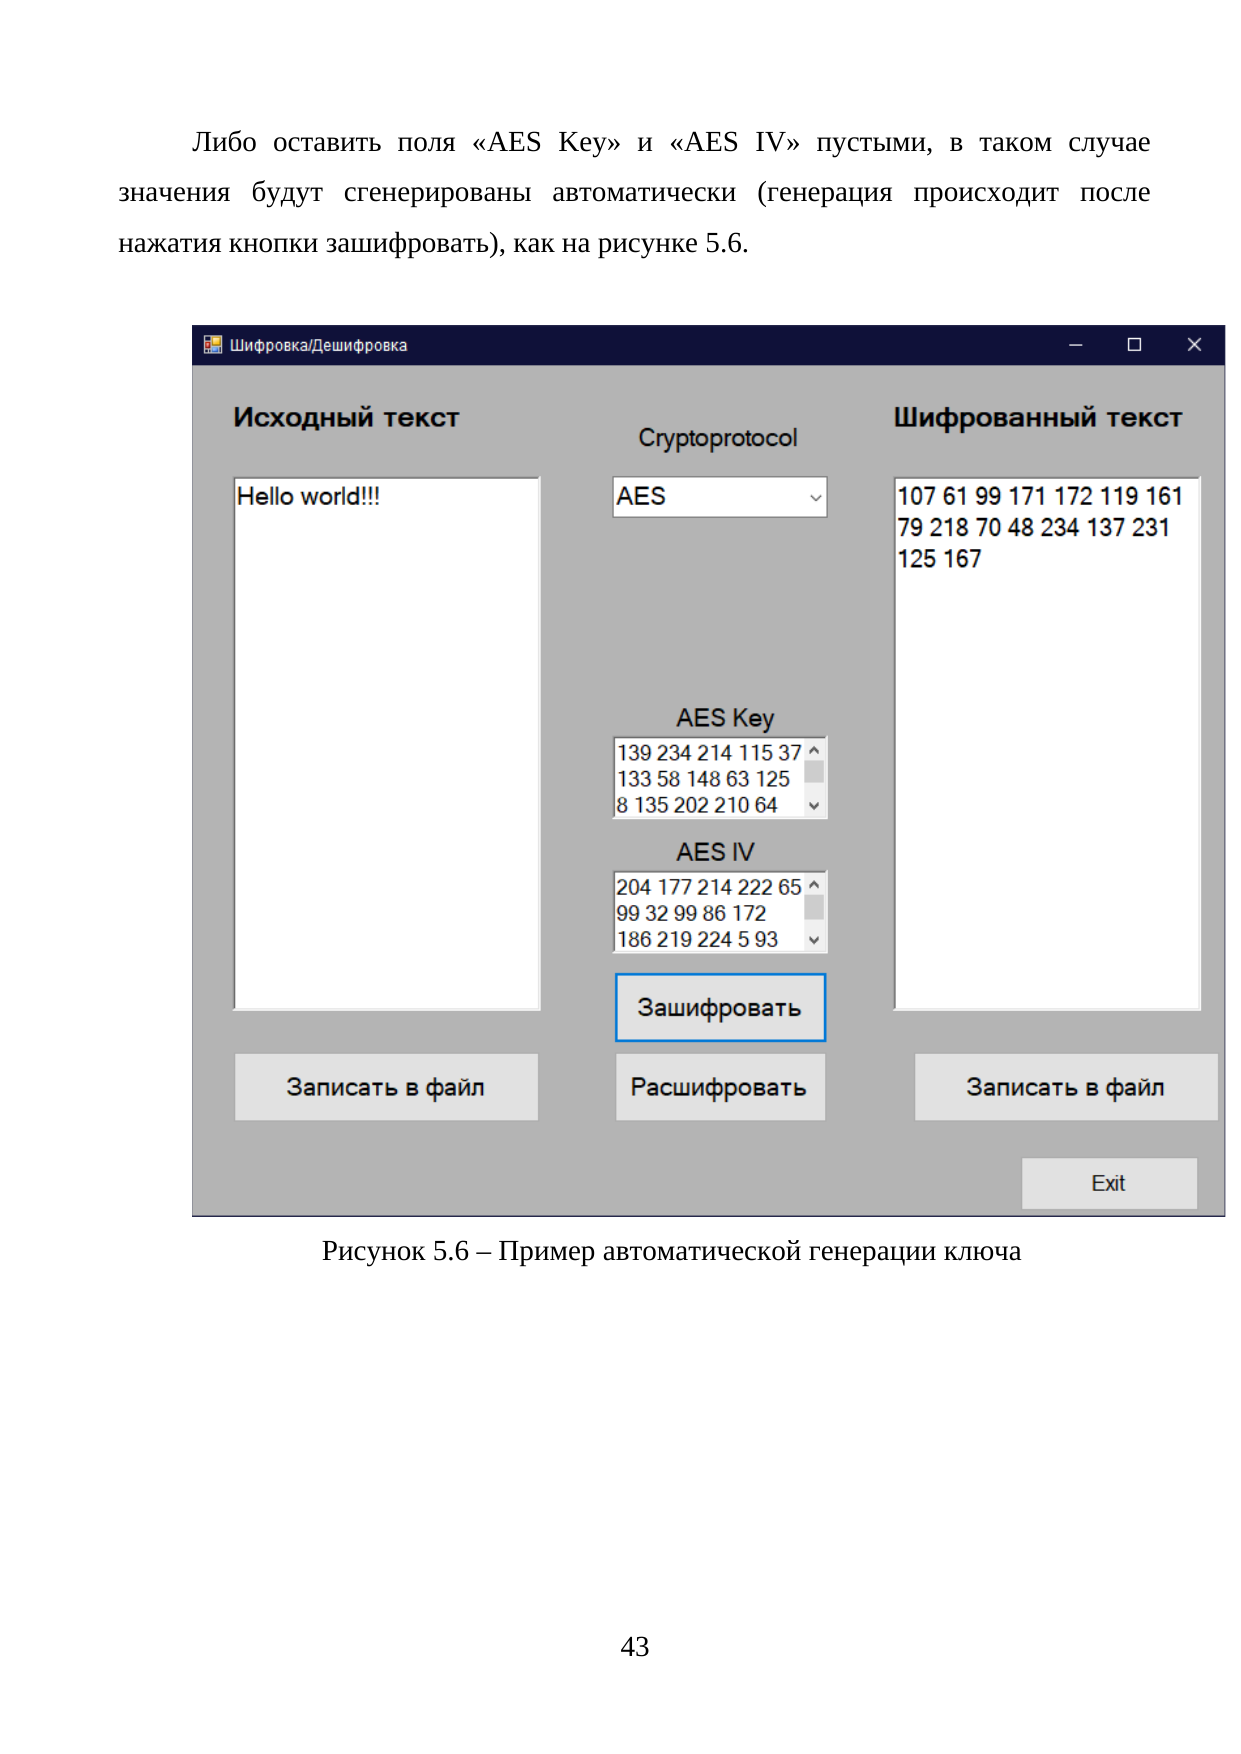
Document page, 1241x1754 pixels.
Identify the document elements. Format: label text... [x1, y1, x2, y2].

picture [192, 325, 1226, 1217]
text Рисунок 5.6 – Пример автоматической генерации ключа [118, 1233, 1152, 1267]
text Либо оставить поля «AES Key» и «AES IV» пустыми, в таком случае значения будут сгенерированы автоматически (генерация происходит после нажатия кнопки зашифровать), как на рисунке 5.6. [118, 124, 1152, 258]
